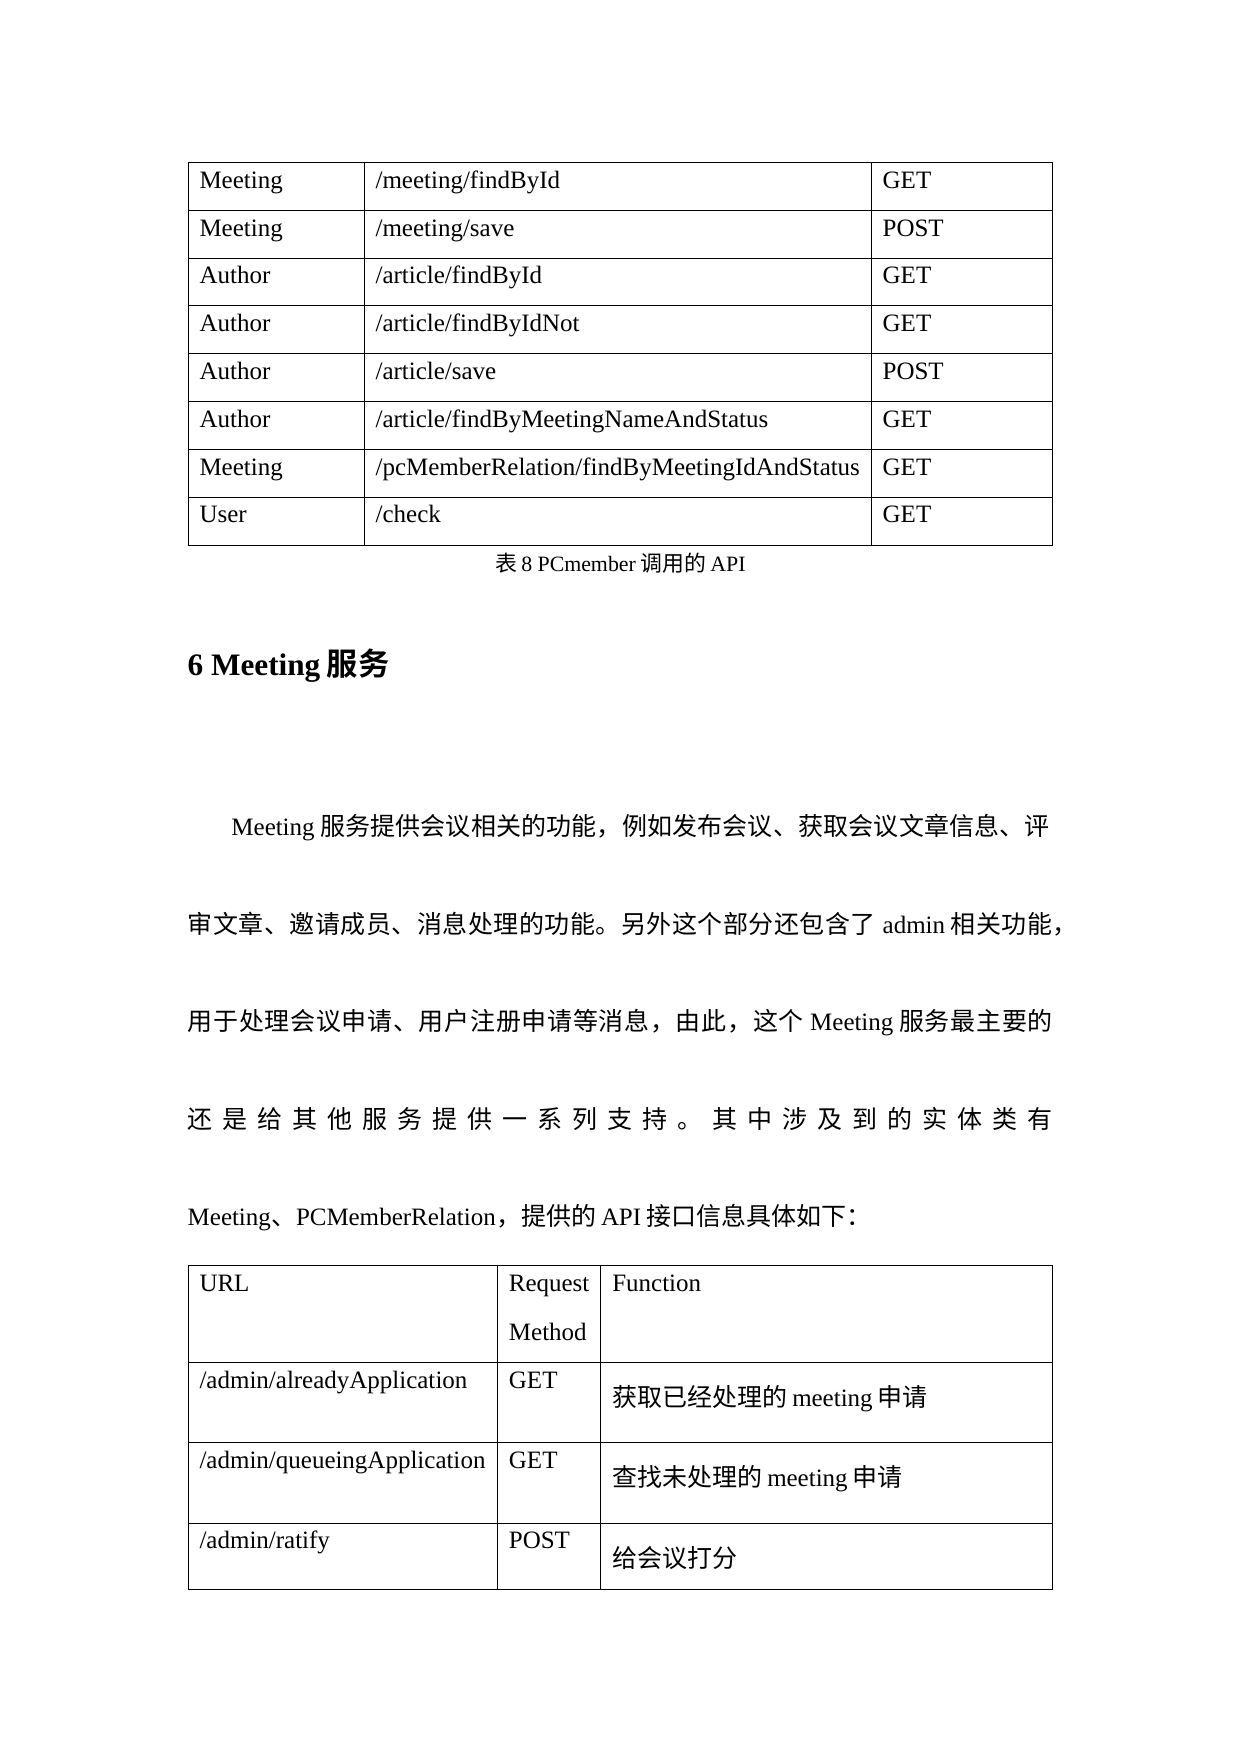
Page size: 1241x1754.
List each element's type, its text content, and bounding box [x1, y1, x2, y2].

table_cell /check [365, 498, 871, 544]
table_cell Meeting [189, 163, 364, 210]
table_cell GET [872, 259, 1052, 305]
table_cell Meeting [189, 211, 364, 258]
text 表8 PCmember调用的API [187, 546, 1053, 578]
table_cell /article/save [365, 354, 871, 401]
table_cell /pcMemberRelation/findByMeetingIdAndStatus [365, 450, 871, 497]
table_cell /meeting/save [365, 211, 871, 258]
table_cell User [189, 498, 364, 544]
table_cell /admin/queueingApplication [189, 1443, 497, 1523]
table_cell 给会议打分 [601, 1524, 1052, 1589]
table_cell /article/findById [365, 259, 871, 305]
table_cell GET [498, 1363, 600, 1442]
table_cell POST [498, 1524, 600, 1589]
table_cell Author [189, 354, 364, 401]
table_header URL [189, 1266, 497, 1362]
table_cell Author [189, 402, 364, 449]
table_cell /meeting/findById [365, 163, 871, 210]
table_cell GET [872, 498, 1052, 544]
table_cell /article/findByMeetingNameAndStatus [365, 402, 871, 449]
table_cell /article/findByIdNot [365, 306, 871, 353]
table_cell GET [872, 402, 1052, 449]
table_cell POST [872, 354, 1052, 401]
table_cell GET [872, 306, 1052, 353]
table_cell GET [872, 450, 1052, 497]
table_cell Meeting [189, 450, 364, 497]
table_cell /admin/ratify [189, 1524, 497, 1589]
table_cell GET [872, 163, 1052, 210]
table_header RequestMethod [498, 1266, 600, 1362]
table_cell 查找未处理的meeting申请 [601, 1443, 1052, 1523]
table_cell 获取已经处理的meeting申请 [601, 1363, 1052, 1442]
table_header Function [601, 1266, 1052, 1362]
table_cell Author [189, 306, 364, 353]
subtitle 6 Meeting服务 [187, 629, 1053, 694]
table_cell Author [189, 259, 364, 305]
table_cell POST [872, 211, 1052, 258]
table_cell /admin/alreadyApplication [189, 1363, 497, 1442]
text Meeting服务提供会议相关的功能，例如发布会议、获取会议文章信息、评审文章、邀请成员、消息处理的功能。另外这个部分还包含了admin相关功能，用于处理会议申请、用户注册申请等消息，由此，这个Meeting服务最主要的还是给其他服务提供一系列支持。其中涉及到的实体类有Meeting、PCMemberRelation，提供的API接口信息具体如下： [187, 792, 1053, 1247]
table_cell GET [498, 1443, 600, 1523]
